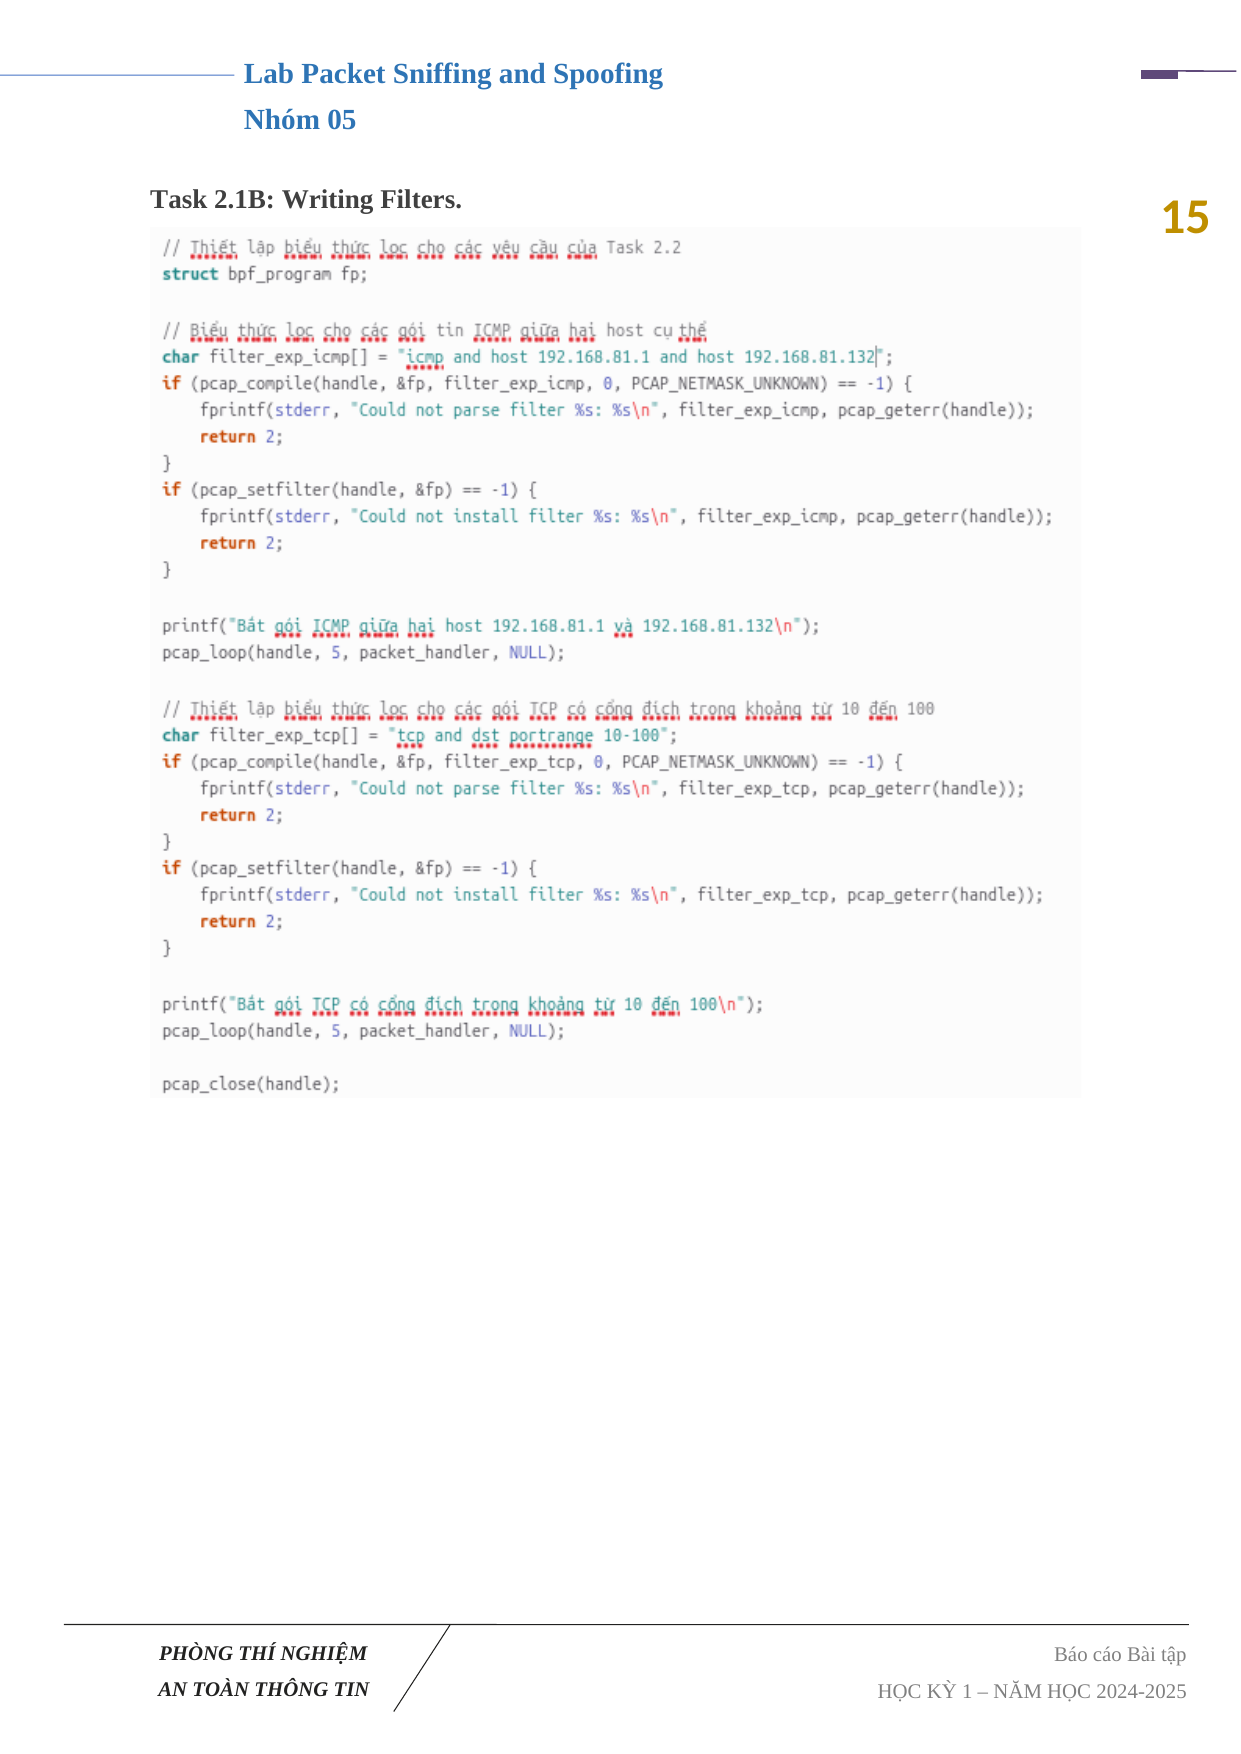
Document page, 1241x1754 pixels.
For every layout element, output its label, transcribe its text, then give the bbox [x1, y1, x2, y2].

picture [150, 227, 1082, 1098]
subtitle Task 2.1B: Writing Filters. [150, 183, 1153, 215]
